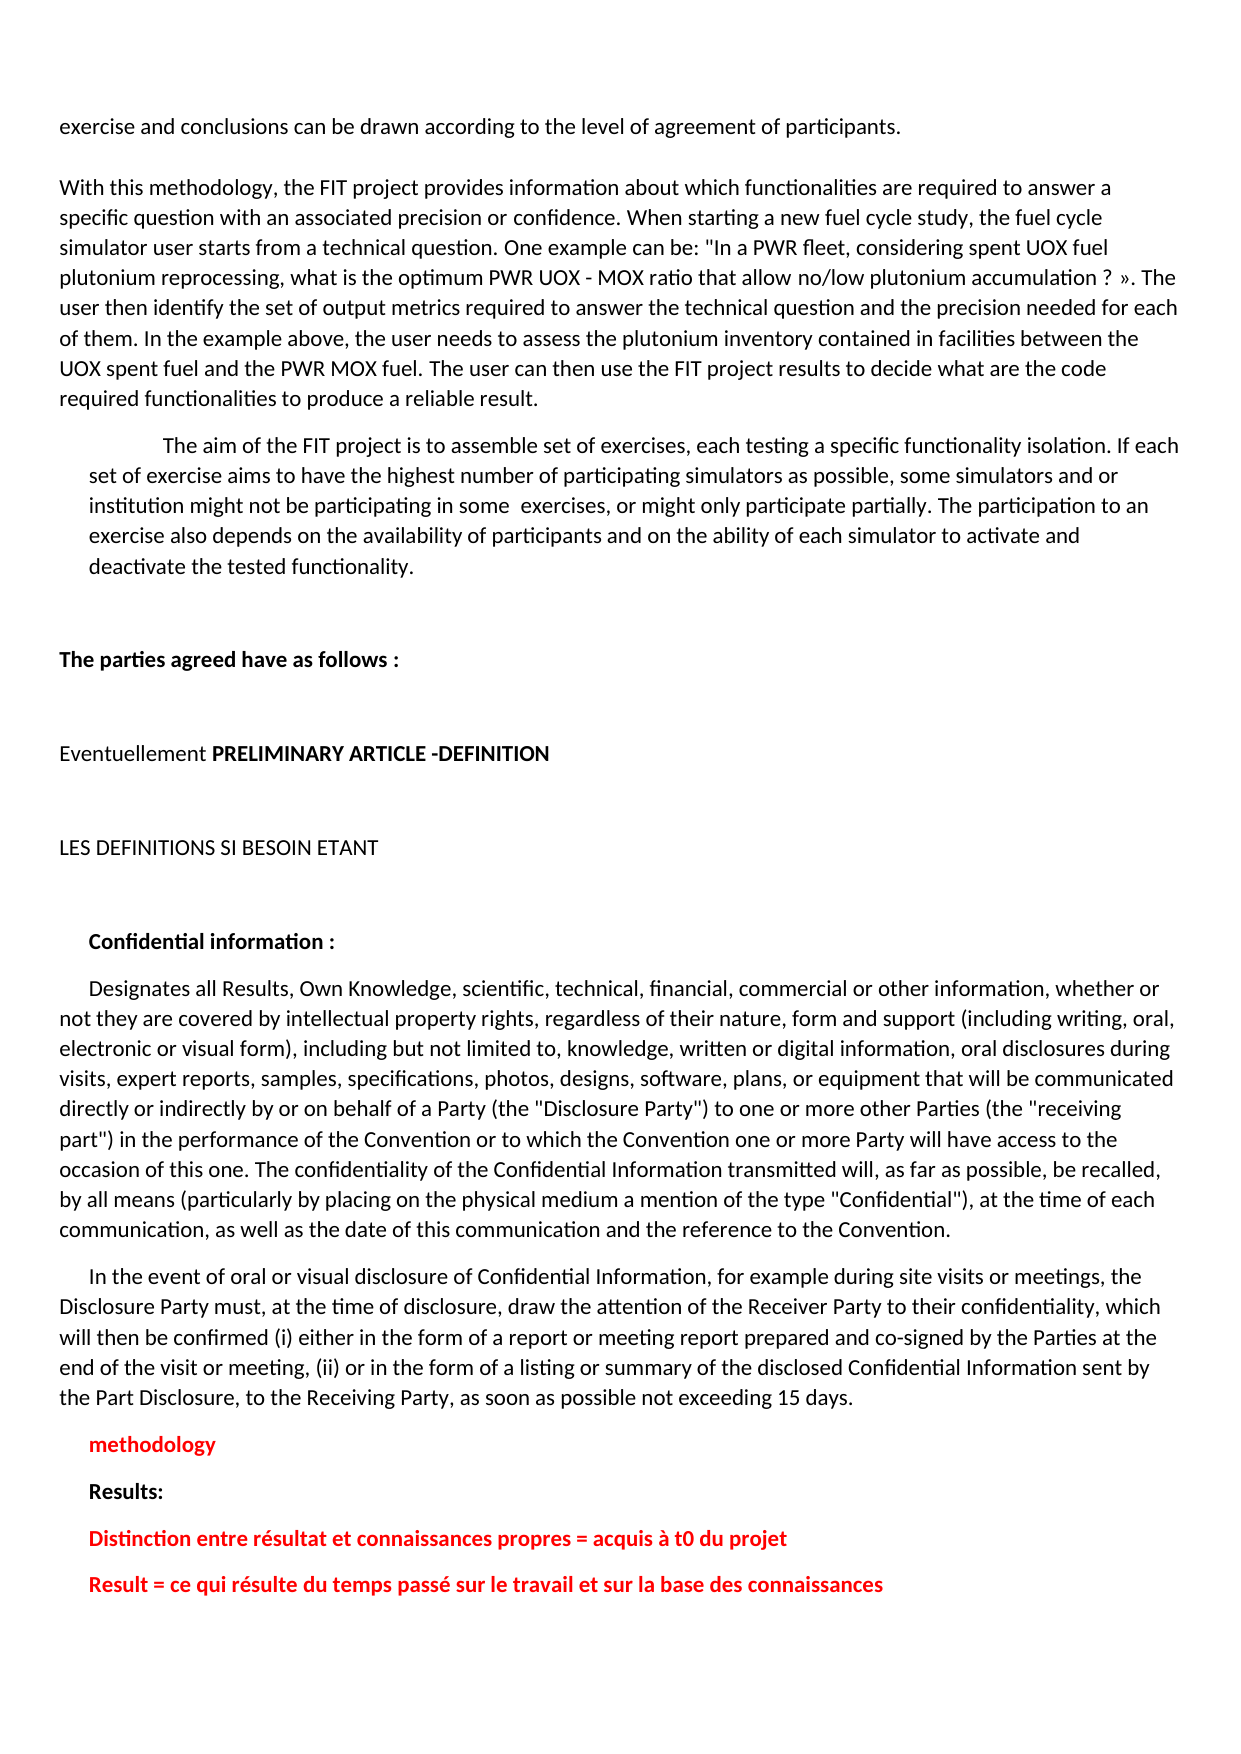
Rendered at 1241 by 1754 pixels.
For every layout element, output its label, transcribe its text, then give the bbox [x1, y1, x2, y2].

text Confidential information : [59, 927, 1181, 955]
text The aim of the FIT project is to assemble set of exercises, each testing a specific functionality isolation. If each set of exercise aims to have the highest number of participating simulators as possible, some simulators and or institution might not be participating in some exercises, or might only participate partially. The participation to an exercise also depends on the availability of participants and on the ability of each simulator to activate and deactivate the tested functionality. [89, 431, 1181, 580]
text methodology [59, 1430, 1181, 1458]
text Result = ce qui résulte du temps passé sur le travail et sur la base des connaissances [59, 1571, 1181, 1598]
text Results: [59, 1477, 1181, 1505]
text Distinction entre résultat et connaissances propres = acquis à t0 du projet [59, 1524, 1181, 1552]
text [59, 112, 1181, 412]
text The parties agreed have as follows : [59, 646, 1181, 673]
text LES DEFINITIONS SI BESOIN ETANT [59, 833, 1181, 861]
text Designates all Results, Own Knowledge, scientific, technical, financial, commercial or other information, whether or not they are covered by intellectual property rights, regardless of their nature, form and support (including writing, oral, electronic or visual form), including but not limited to, knowledge, written or digital information, oral disclosures during visits, expert reports, samples, specifications, photos, designs, software, plans, or equipment that will be communicated directly or indirectly by or on behalf of a Party (the "Disclosure Party") to one or more other Parties (the "receiving part") in the performance of the Convention or to which the Convention one or more Party will have access to the occasion of this one. The confidentiality of the Confidential Information transmitted will, as far as possible, be recalled, by all means (particularly by placing on the physical medium a mention of the type "Confidential"), at the time of each communication, as well as the date of this communication and the reference to the Convention. [59, 974, 1181, 1243]
text In the event of oral or visual disclosure of Confidential Information, for example during site visits or meetings, the Disclosure Party must, at the time of disclosure, draw the attention of the Receiver Party to their confidentiality, which will then be confirmed (i) either in the form of a report or meeting report prepared and co-signed by the Parties at the end of the visit or meeting, (ii) or in the form of a listing or summary of the disclosed Confidential Information sent by the Part Disclosure, to the Receiving Party, as soon as possible not exceeding 15 days. [59, 1262, 1181, 1411]
text Eventuellement PRELIMINARY ARTICLE -DEFINITION [59, 739, 1181, 767]
